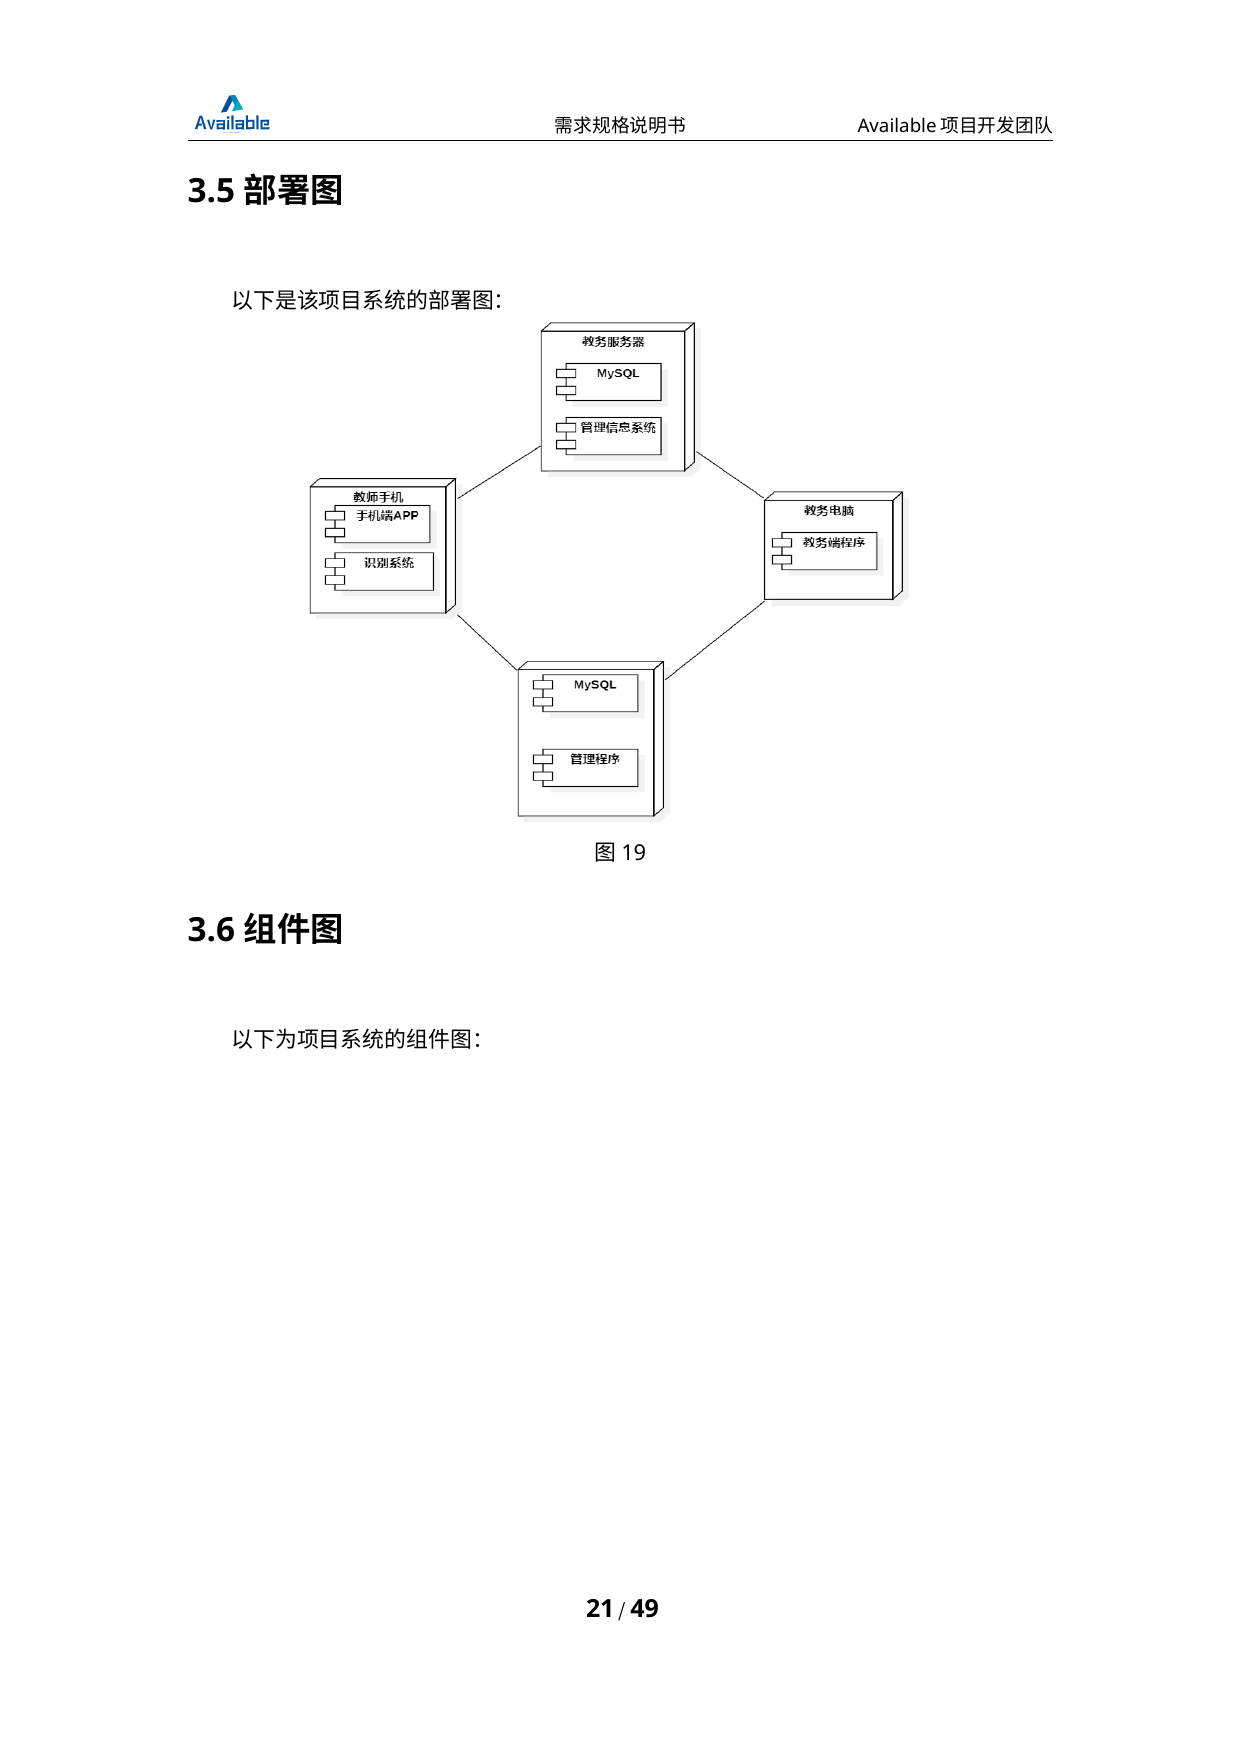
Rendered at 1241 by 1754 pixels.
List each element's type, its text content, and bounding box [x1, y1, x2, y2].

text 以下是该项目系统的部署图： [187, 282, 1053, 315]
picture [187, 88, 273, 133]
text 图 19 [187, 835, 1053, 867]
subtitle 3.5 部署图 [187, 156, 1053, 221]
subtitle 3.6 组件图 [187, 894, 1053, 959]
picture [300, 315, 941, 830]
text 以下为项目系统的组件图： [187, 1021, 1053, 1054]
